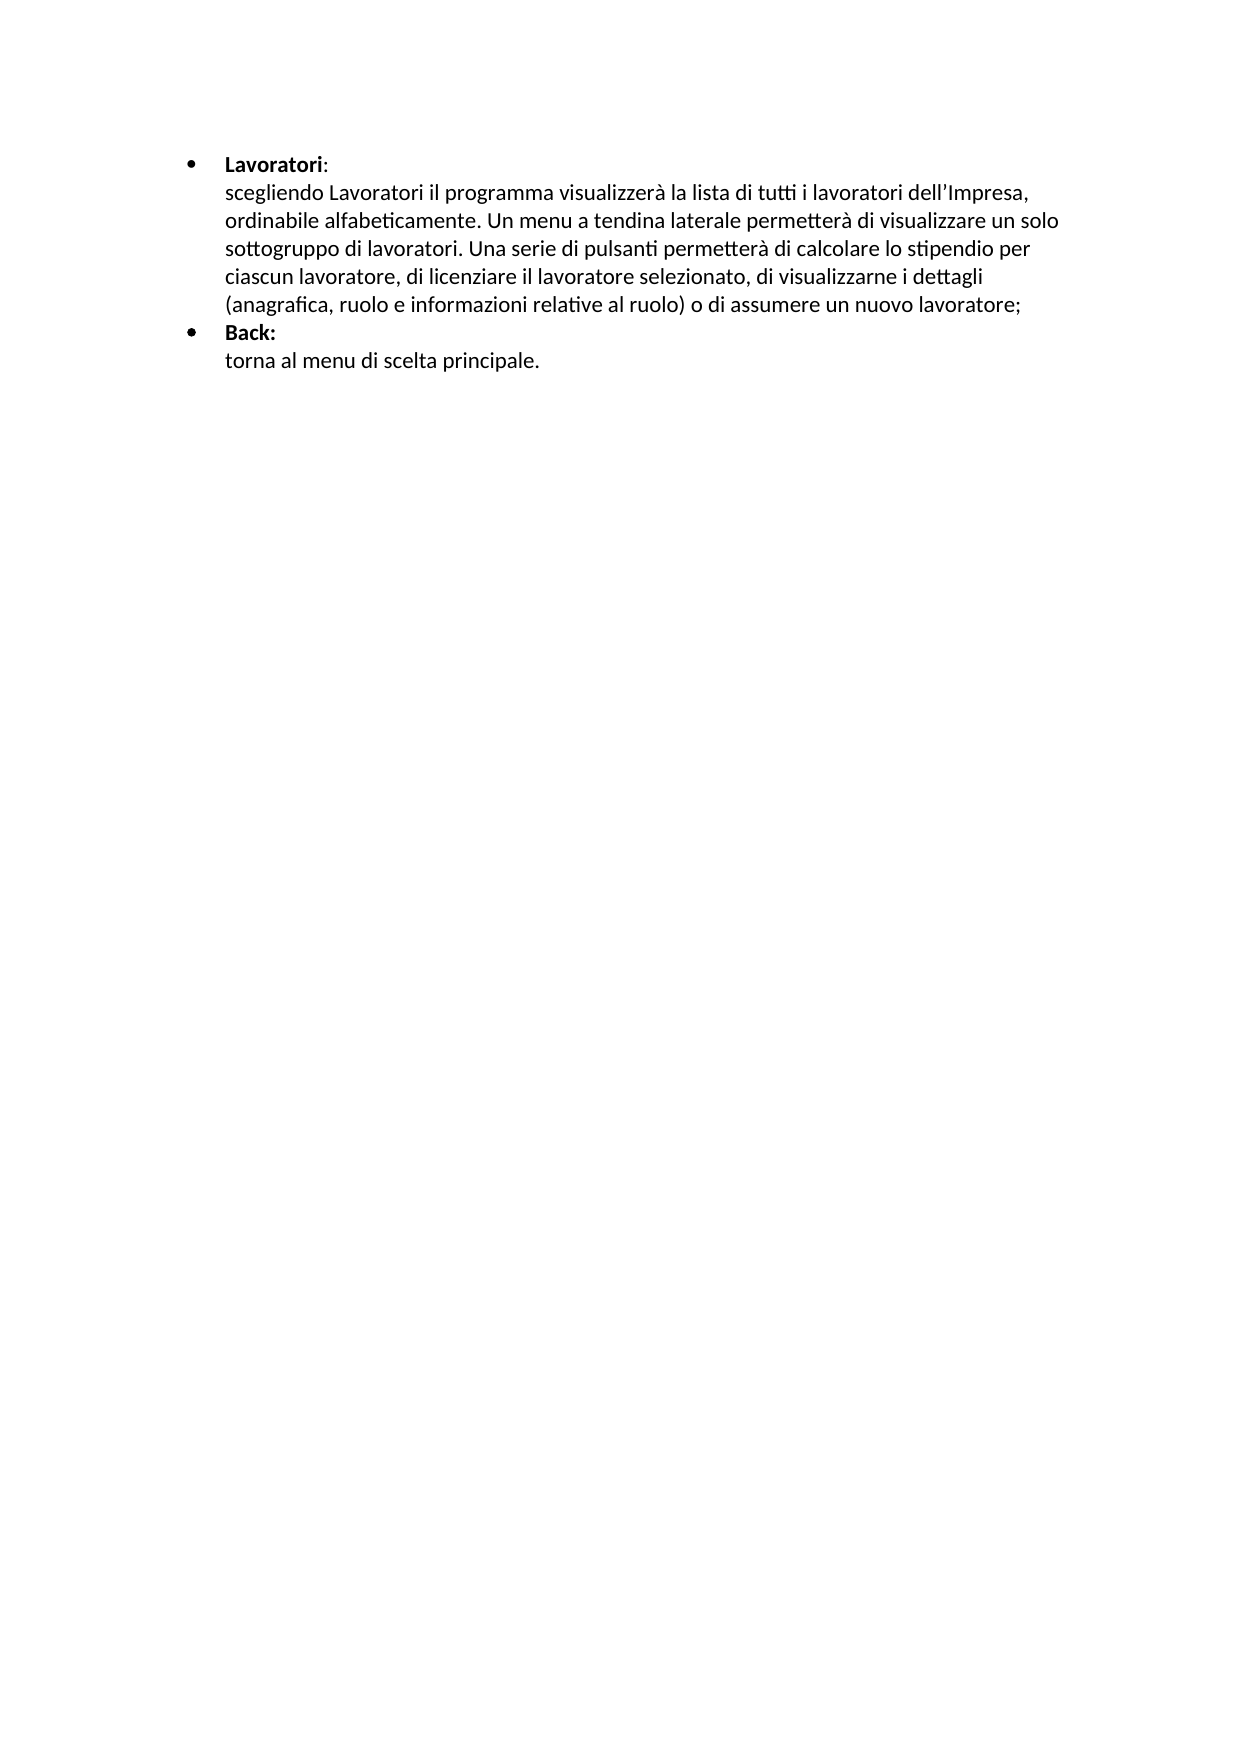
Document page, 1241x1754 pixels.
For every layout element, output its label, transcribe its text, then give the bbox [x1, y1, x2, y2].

list scegliendo Lavoratori il programma visualizzerà la lista di tutti i lavoratori dell’Impresa, ordinabile alfabeticamente. Un menu a tendina laterale permetterà di visualizzare un solo sottogruppo di lavoratori. Una serie di pulsanti permetterà di calcolare lo stipendio per ciascun lavoratore, di licenziare il lavoratore selezionato, di visualizzarne i dettagli (anagrafica, ruolo e informazioni relative al ruolo) o di assumere un nuovo lavoratore; [225, 178, 1090, 318]
list Back: [187, 318, 1090, 346]
list torna al menu di scelta principale. [225, 346, 1090, 374]
list Lavoratori: [187, 150, 1090, 178]
